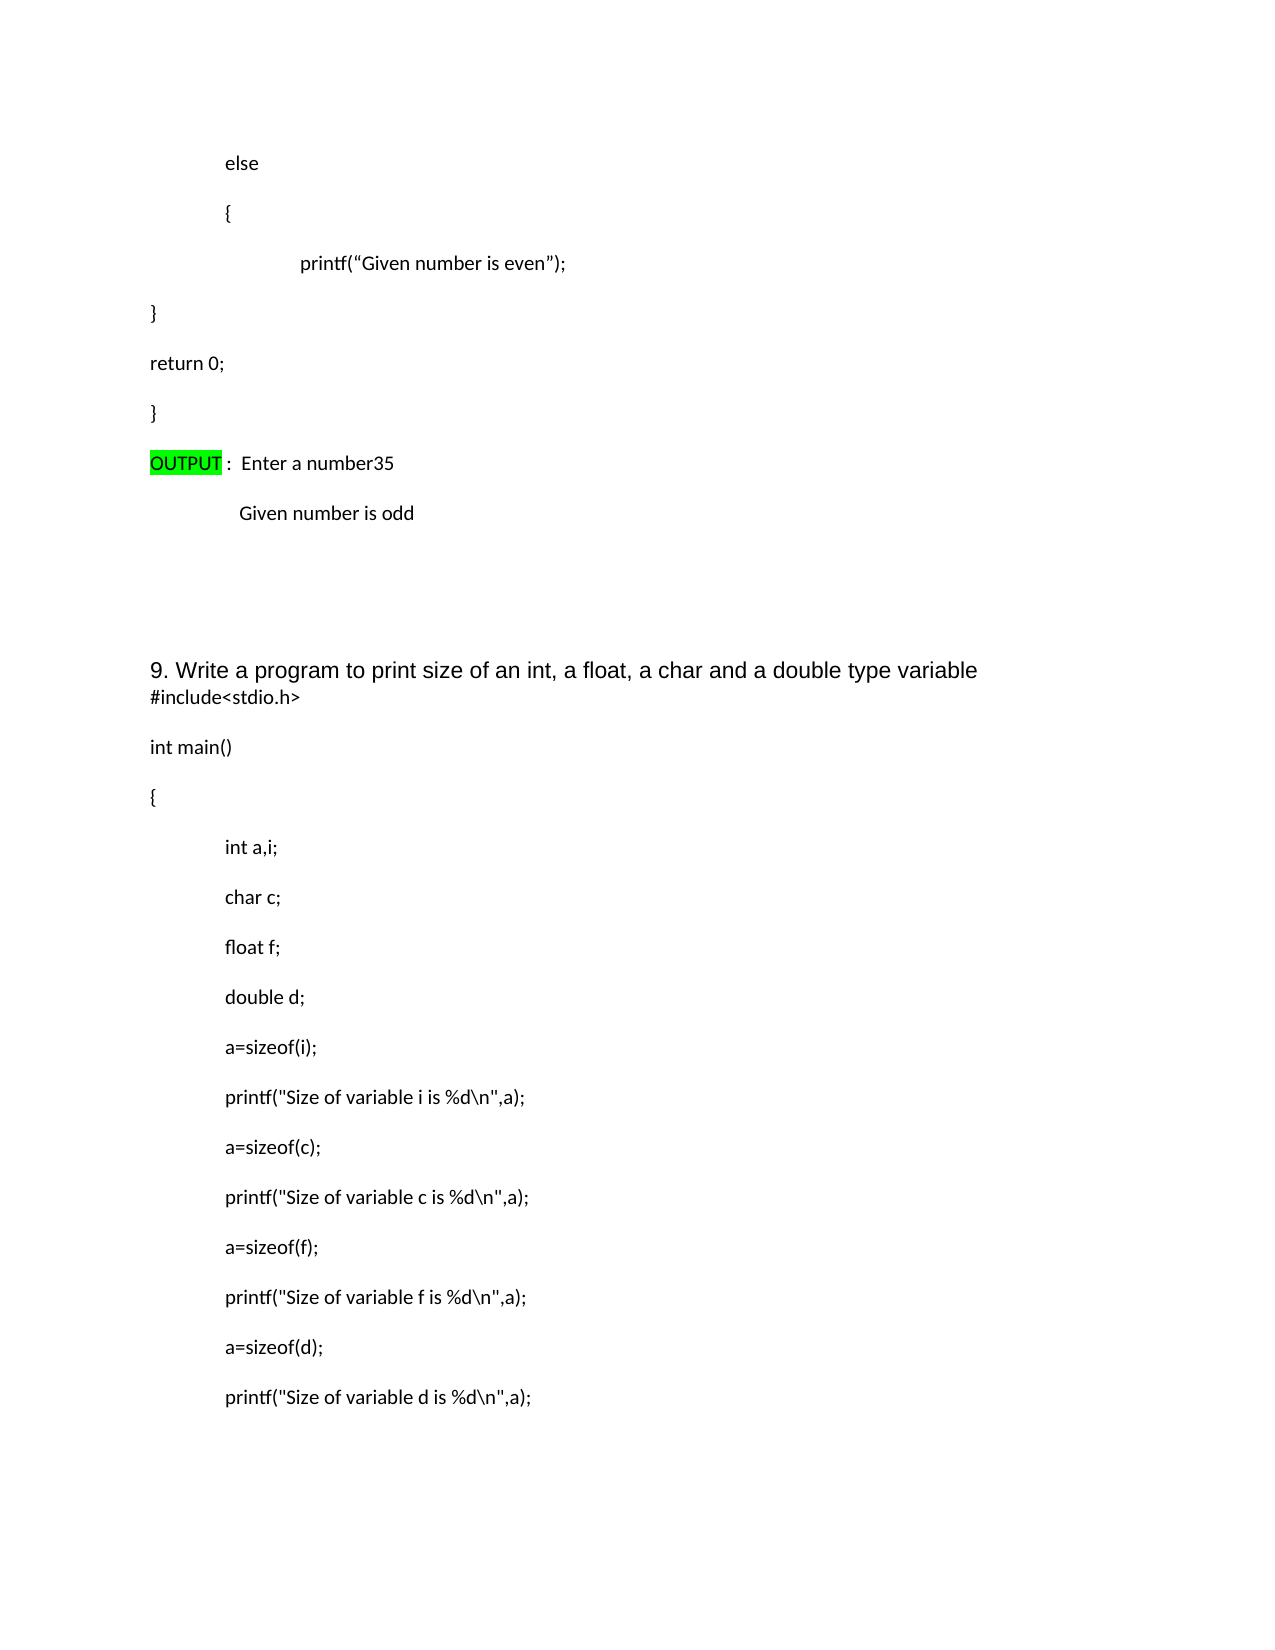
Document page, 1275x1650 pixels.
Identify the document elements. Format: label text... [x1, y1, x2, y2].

text char c; [150, 884, 1125, 909]
text { [150, 784, 1125, 809]
text } [150, 300, 1125, 325]
text Given number is odd [150, 500, 1125, 525]
text #include<stdio.h> [150, 684, 1125, 709]
text a=sizeof(d); [150, 1334, 1125, 1359]
text a=sizeof(f); [150, 1234, 1125, 1259]
text printf("Size of variable f is %d\n",a); [150, 1284, 1125, 1309]
text double d; [150, 984, 1125, 1009]
text int a,i; [150, 834, 1125, 859]
text printf("Size of variable c is %d\n",a); [150, 1184, 1125, 1209]
text float f; [150, 934, 1125, 959]
text return 0; [150, 350, 1125, 375]
text 9. Write a program to print size of an int, a float, a char and a double type variable [150, 657, 1125, 684]
text a=sizeof(c); [150, 1134, 1125, 1159]
text OUTPUT : Enter a number35 [222, 450, 1125, 475]
text printf("Size of variable d is %d\n",a); [150, 1384, 1125, 1409]
text printf("Size of variable i is %d\n",a); [150, 1084, 1125, 1109]
text int main() [150, 734, 1125, 759]
text { [150, 200, 1125, 225]
text else [150, 150, 1125, 175]
text a=sizeof(i); [150, 1034, 1125, 1059]
text } [150, 400, 1125, 425]
text printf(“Given number is even”); [150, 250, 1125, 275]
